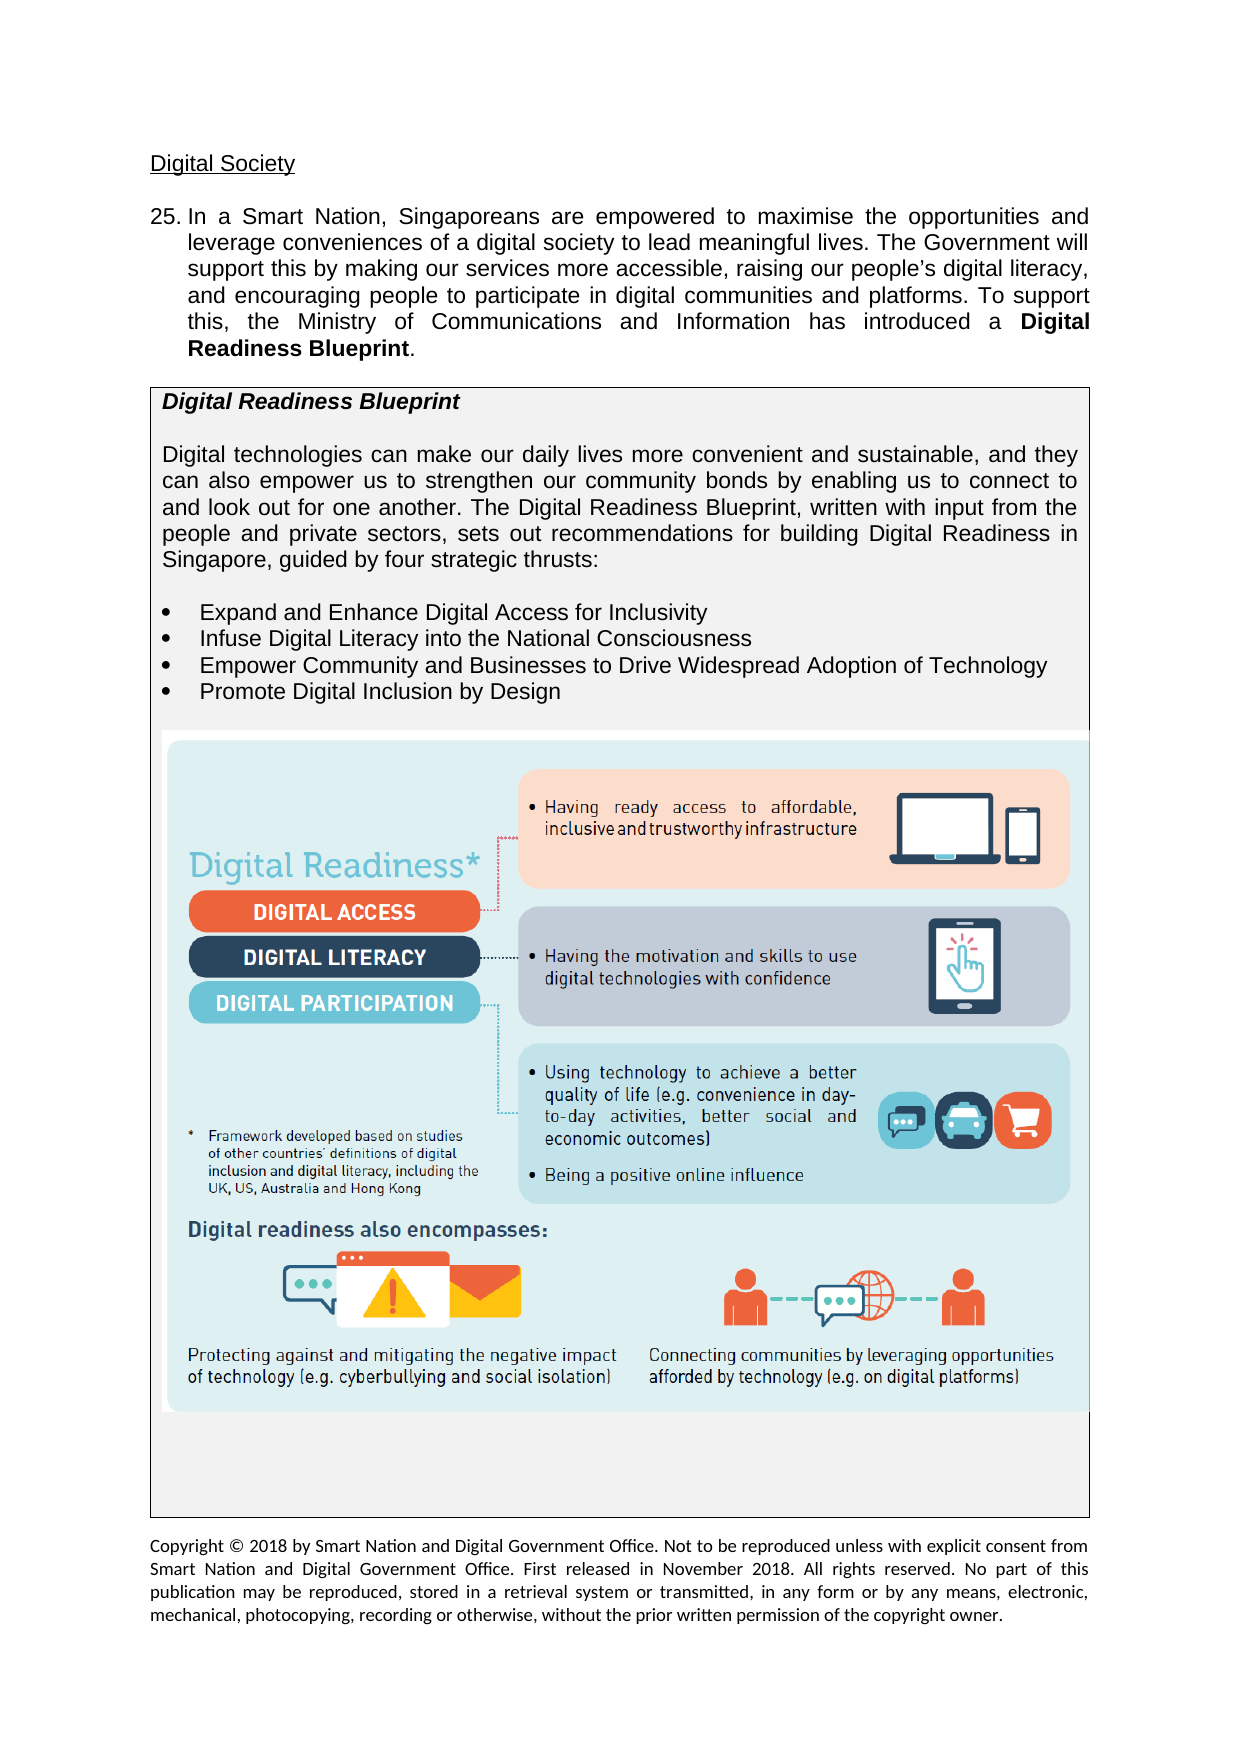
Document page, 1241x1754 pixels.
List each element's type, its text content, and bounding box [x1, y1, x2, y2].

picture [161, 730, 1090, 1412]
list In a Smart Nation, Singaporeans are empowered to maximise the opportunities and leverage conveniences of a digital society to lead meaningful lives. The Government will support this by making our services more accessible, raising our people’s digital literacy, and encouraging people to participate in digital communities and platforms. To support this, the Ministry of Communications and Information has introduced a Digital Readiness Blueprint. [150, 203, 1090, 361]
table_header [151, 388, 1089, 1517]
text Digital Society [150, 150, 1090, 176]
